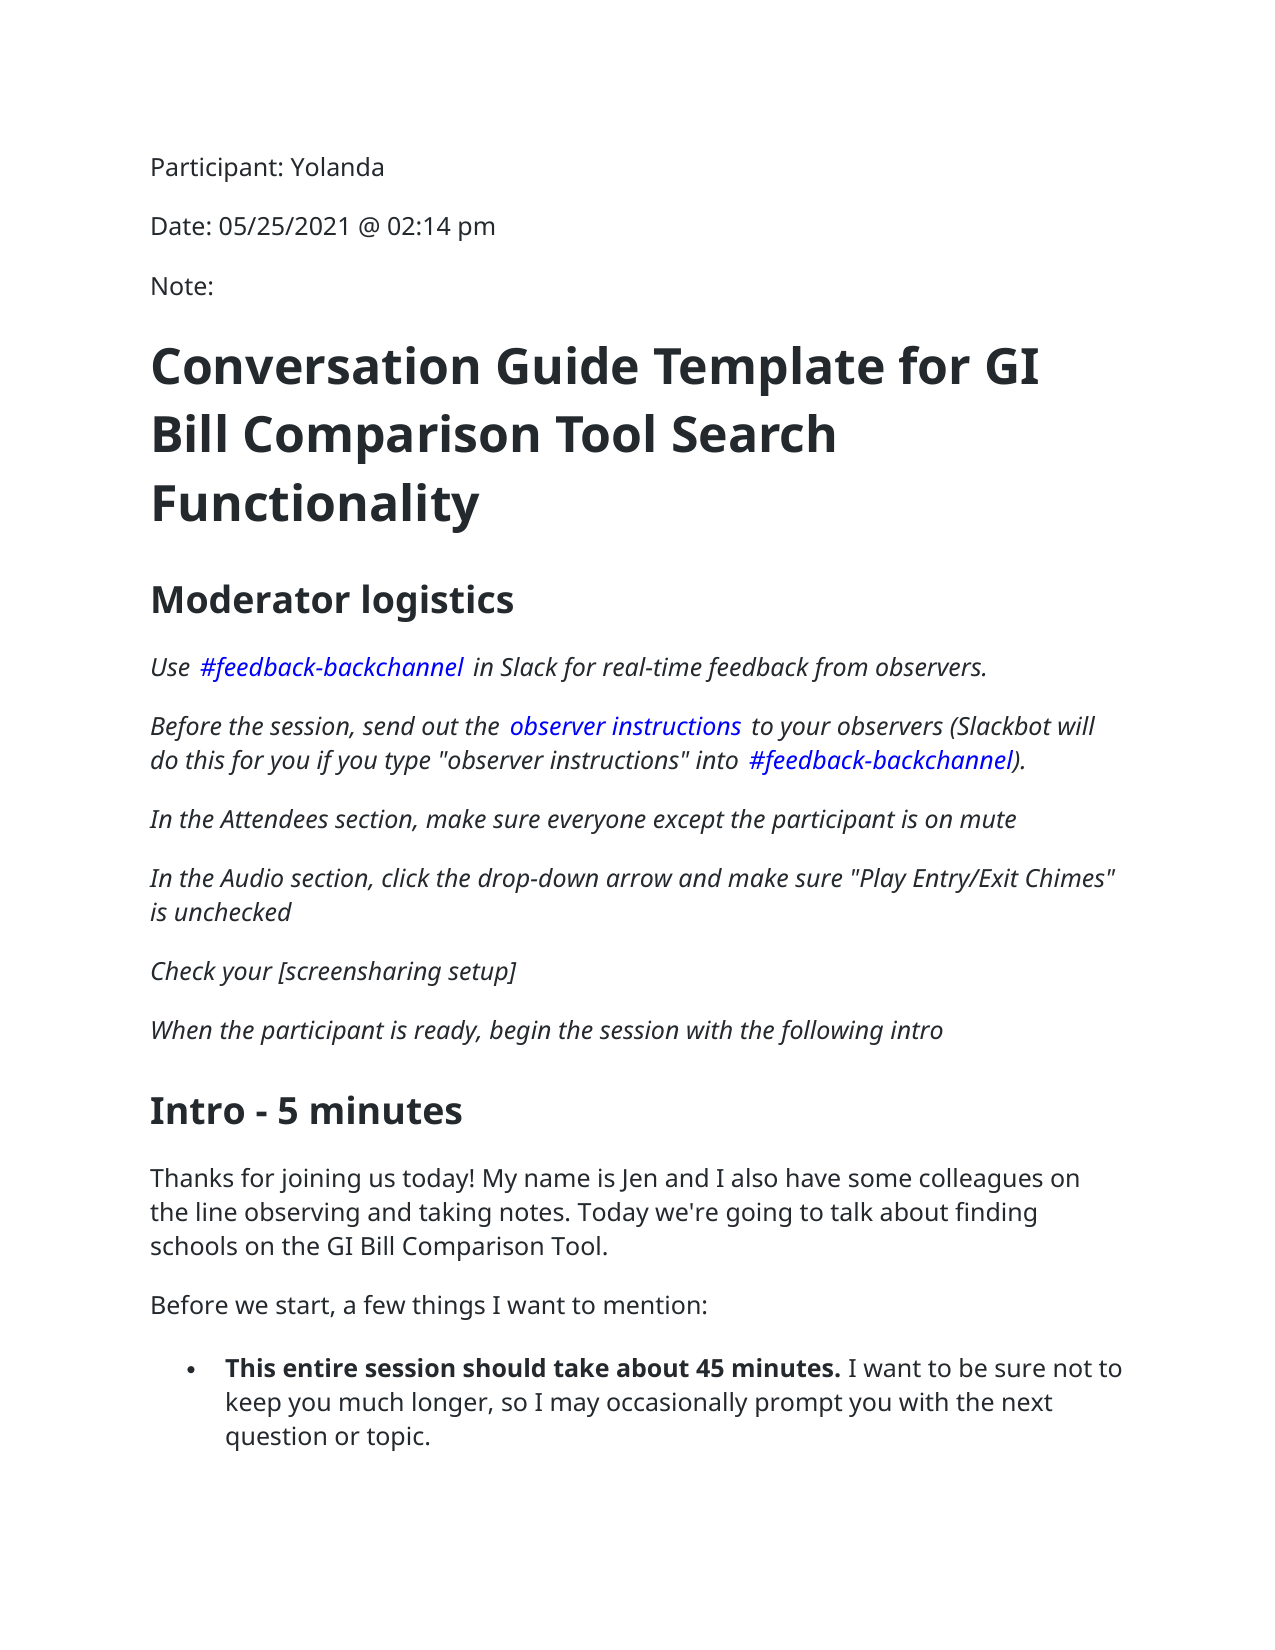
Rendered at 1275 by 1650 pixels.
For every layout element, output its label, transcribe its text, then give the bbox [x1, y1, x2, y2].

text Before the session, send out the observer instructions to your observers (Slackbot will do this for you if you type "observer instructions" into #feedback-backchannel). [150, 708, 1125, 776]
text Thanks for joining us today! My name is Jen and I also have some colleagues on the line observing and taking notes. Today we're going to talk about finding schools on the GI Bill Comparison Tool. [150, 1160, 1125, 1262]
text Note: [150, 268, 1125, 302]
text Check your [screensharing setup] [150, 954, 1125, 988]
list This entire session should take about 45 minutes. I want to be sure not to keep you much longer, so I may occasionally prompt you with the next question or topic. [187, 1351, 1125, 1453]
text Before we start, a few things I want to mention: [150, 1287, 1125, 1322]
text Date: 05/25/2021 @ 02:14 pm [150, 209, 1125, 243]
text Participant: Yolanda [150, 150, 1125, 184]
text When the participant is ready, begin the session with the following intro [150, 1013, 1125, 1047]
text In the Attendees section, make sure everyone except the participant is on mute [150, 801, 1125, 836]
text In the Audio section, click the drop-down arrow and make sure "Play Entry/Exit Chimes" is unchecked [150, 861, 1125, 929]
text Moderator logistics [150, 573, 1125, 624]
text Use #feedback-backchannel in Slack for real-time feedback from observers. [150, 649, 1125, 683]
text Intro - 5 minutes [150, 1084, 1125, 1135]
text Conversation Guide Template for GI Bill Comparison Tool Search Functionality [150, 331, 1125, 536]
